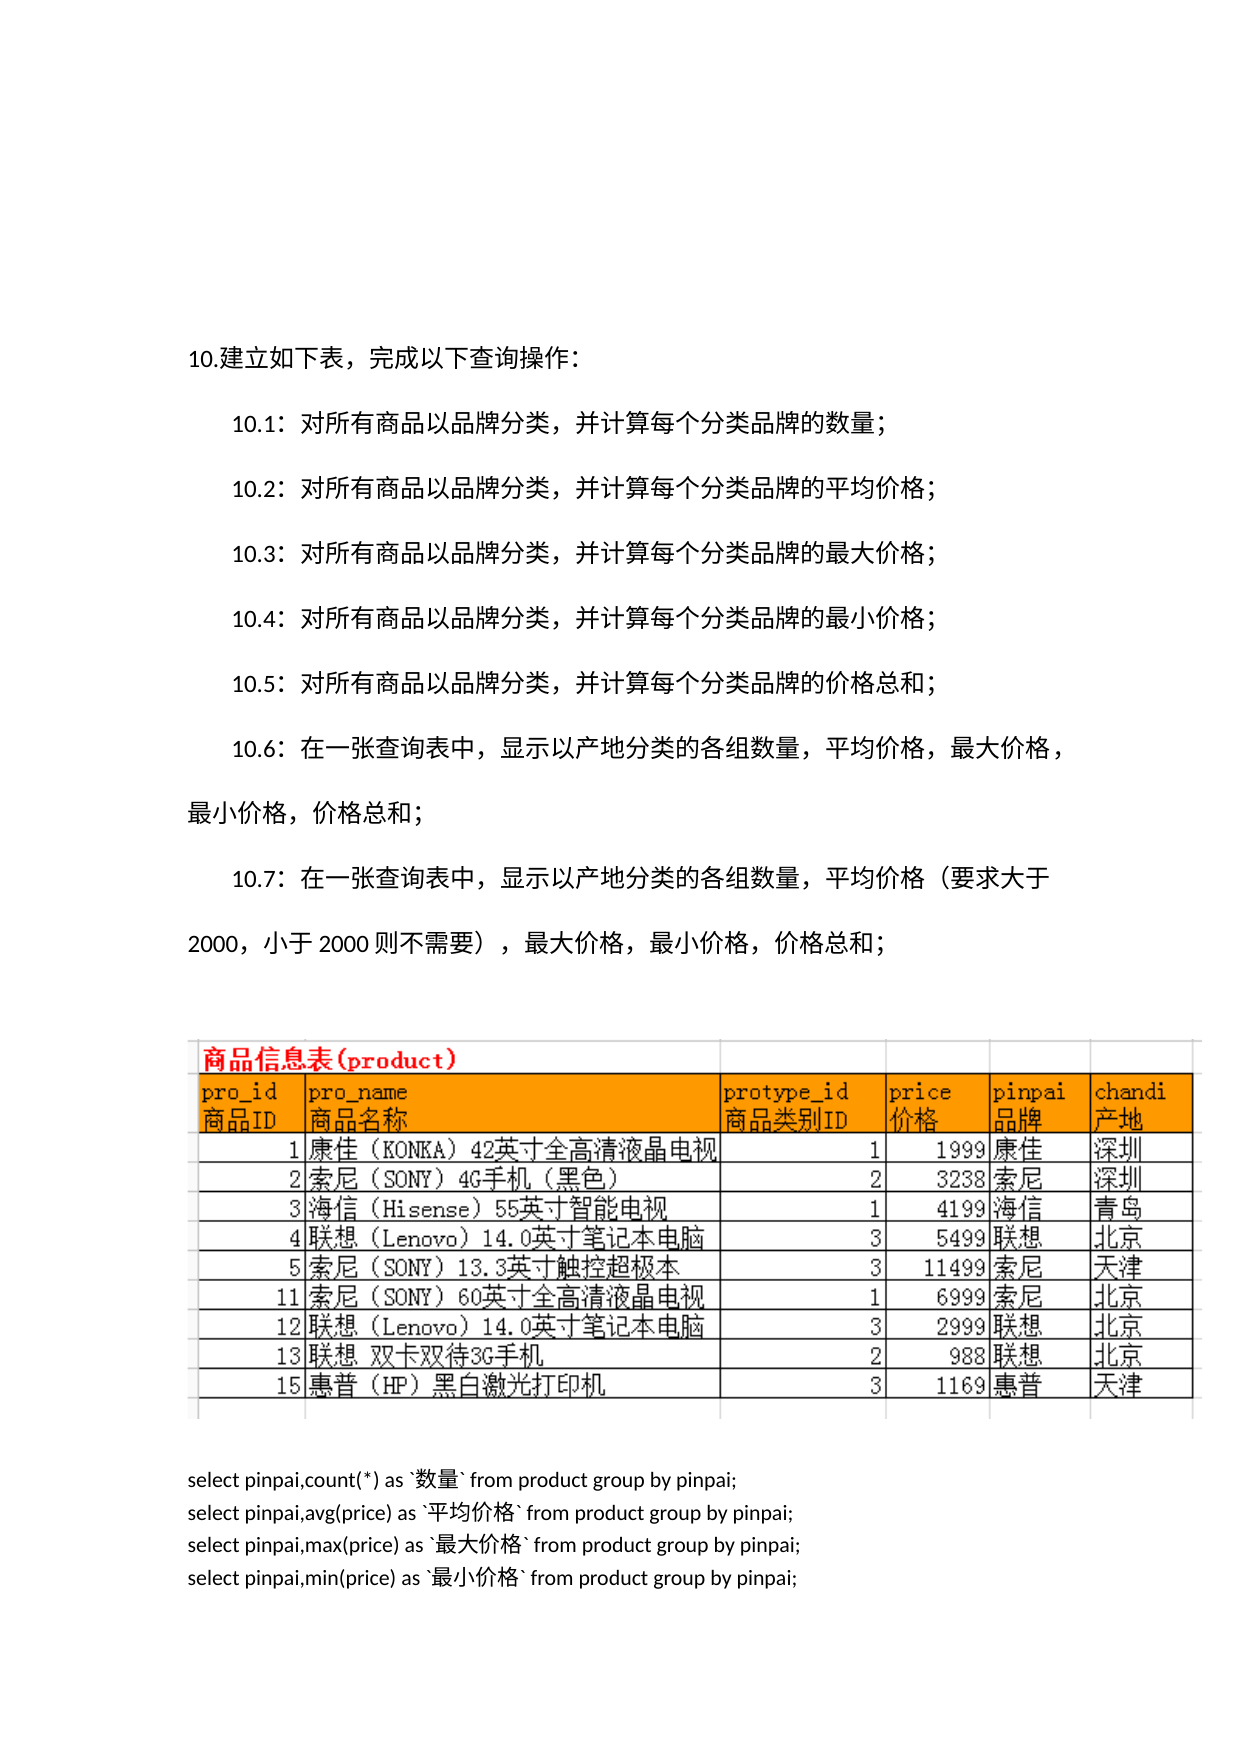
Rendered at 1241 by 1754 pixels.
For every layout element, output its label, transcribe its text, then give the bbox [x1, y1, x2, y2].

text 10.6：在一张查询表中，显示以产地分类的各组数量，平均价格，最大价格，最小价格，价格总和； [187, 714, 1053, 844]
text select pinpai,avg(price) as `平均价格` from product group by pinpai; [187, 1494, 1053, 1527]
text 10.2：对所有商品以品牌分类，并计算每个分类品牌的平均价格； [187, 454, 1053, 519]
text select pinpai,count(*) as `数量` from product group by pinpai; [187, 1462, 1053, 1494]
text select pinpai,max(price) as `最大价格` from product group by pinpai; [187, 1527, 1053, 1559]
picture [187, 1039, 1203, 1419]
text 10.5：对所有商品以品牌分类，并计算每个分类品牌的价格总和； [187, 649, 1053, 714]
text 10.3：对所有商品以品牌分类，并计算每个分类品牌的最大价格； [187, 519, 1053, 584]
text 10.7：在一张查询表中，显示以产地分类的各组数量，平均价格（要求大于2000，小于2000则不需要），最大价格，最小价格，价格总和； [187, 844, 1053, 974]
text 10.1：对所有商品以品牌分类，并计算每个分类品牌的数量； [187, 389, 1053, 454]
list 建立如下表，完成以下查询操作： [187, 324, 1053, 389]
text 10.4：对所有商品以品牌分类，并计算每个分类品牌的最小价格； [187, 584, 1053, 649]
text select pinpai,min(price) as `最小价格` from product group by pinpai; [187, 1559, 1053, 1592]
